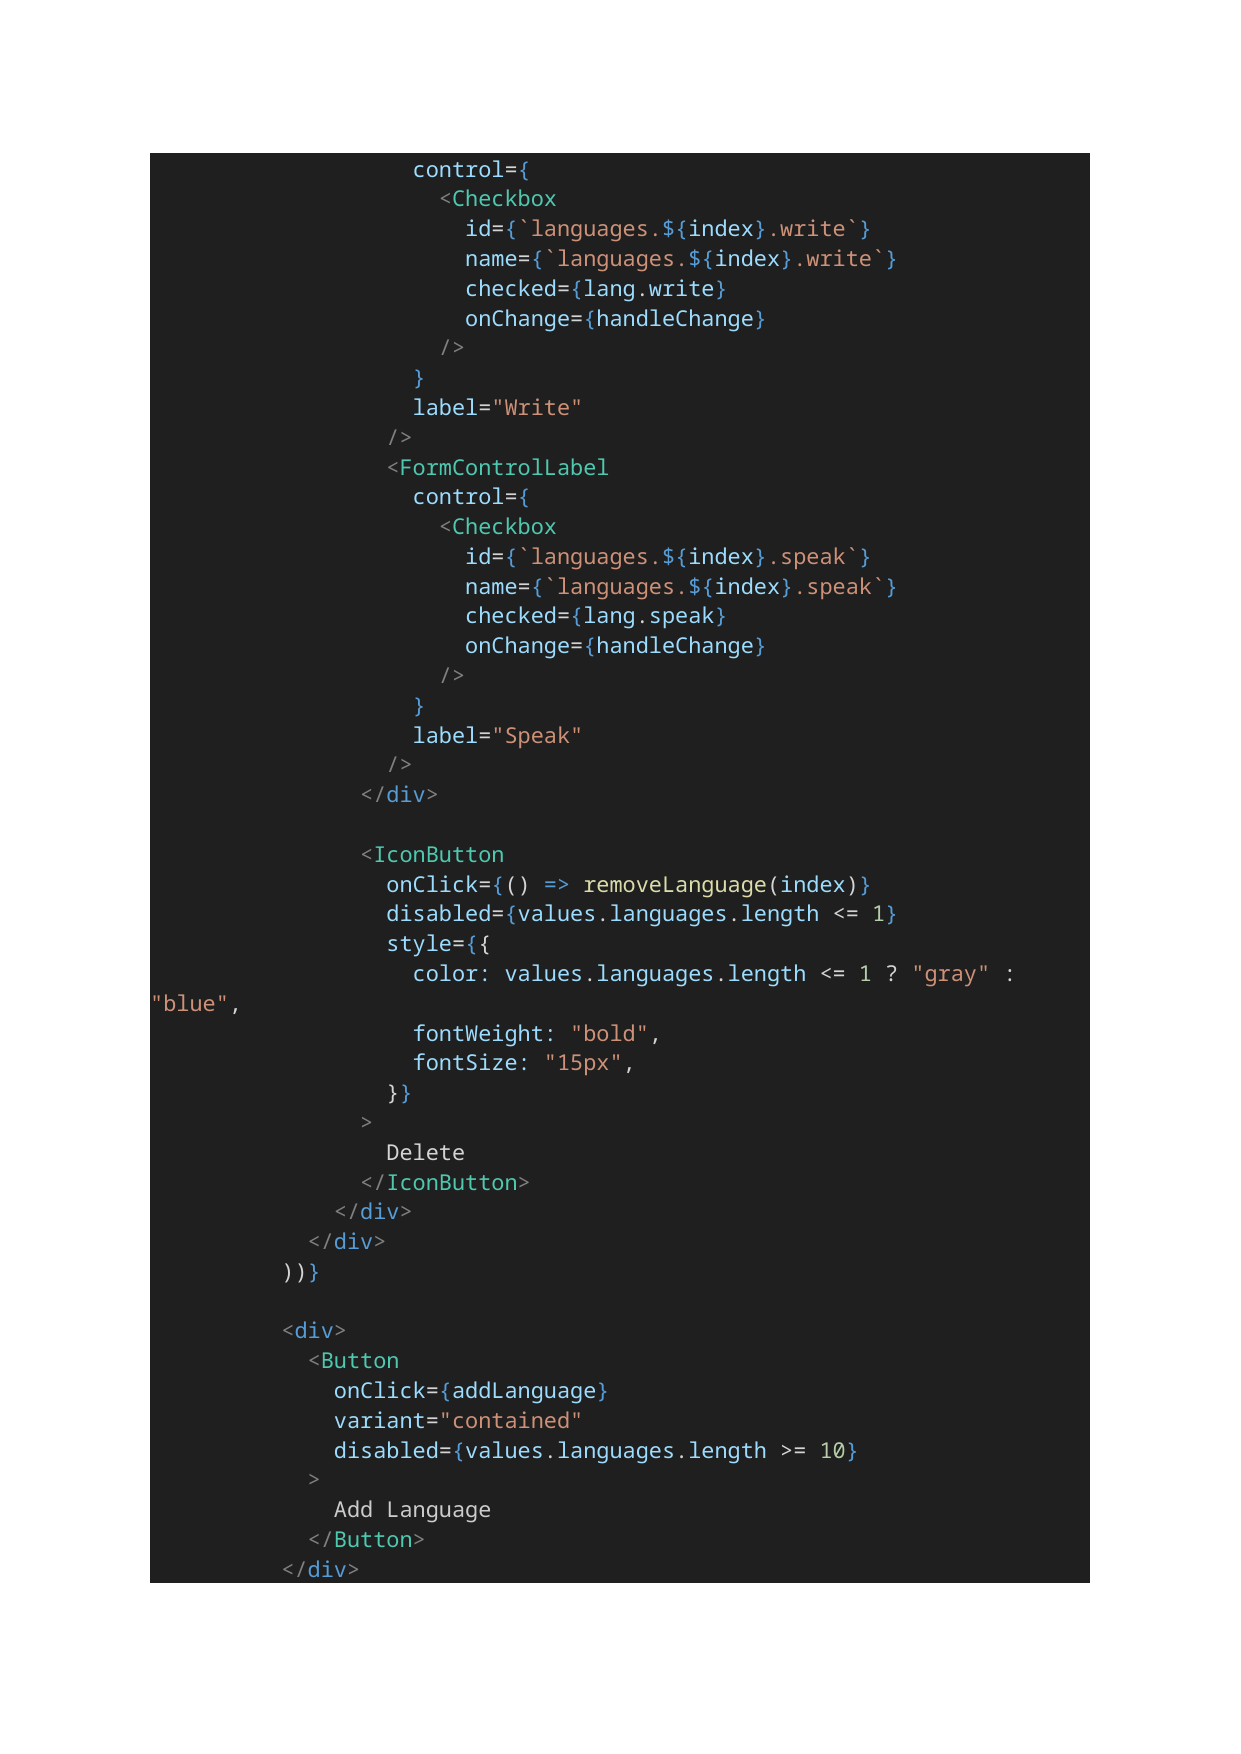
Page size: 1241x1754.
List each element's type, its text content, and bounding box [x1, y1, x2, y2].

text variant="contained" [150, 1405, 1090, 1434]
text fontSize: "15px", [150, 1047, 1090, 1077]
text onClick={addLanguage} [150, 1375, 1090, 1405]
text style={{ [150, 928, 1090, 958]
text /> [150, 422, 1090, 451]
text color: values.languages.length <= 1 ? "gray" : "blue", [150, 958, 1090, 1017]
text /> [150, 660, 1090, 690]
text disabled={values.languages.length <= 1} [150, 898, 1090, 928]
text control={ [150, 153, 1090, 183]
text name={`languages.${index}.speak`} [150, 571, 1090, 600]
text name={`languages.${index}.write`} [150, 243, 1090, 273]
text onChange={handleChange} [150, 302, 1090, 332]
text > [150, 1464, 1090, 1494]
text Add Language [150, 1494, 1090, 1524]
text } [150, 362, 1090, 392]
text checked={lang.speak} [150, 600, 1090, 630]
text fontWeight: "bold", [150, 1017, 1090, 1047]
text </div> [150, 779, 1090, 809]
text </div> [150, 1226, 1090, 1256]
text </Button> [150, 1524, 1090, 1554]
text /> [150, 749, 1090, 779]
text label="Speak" [150, 719, 1090, 749]
text <FormControlLabel [150, 451, 1090, 481]
text label="Write" [150, 392, 1090, 422]
text <Checkbox [150, 511, 1090, 541]
text <div> [150, 1315, 1090, 1345]
text onClick={() => removeLanguage(index)} [150, 868, 1090, 898]
text id={`languages.${index}.speak`} [150, 541, 1090, 571]
text <IconButton [150, 839, 1090, 868]
text </IconButton> [150, 1166, 1090, 1196]
text Delete [150, 1137, 1090, 1166]
text checked={lang.write} [150, 273, 1090, 302]
text }} [150, 1077, 1090, 1107]
text control={ [150, 481, 1090, 511]
text id={`languages.${index}.write`} [150, 213, 1090, 243]
text ))} [150, 1256, 1090, 1286]
text > [150, 1107, 1090, 1137]
text <Button [150, 1345, 1090, 1375]
text </div> [150, 1196, 1090, 1226]
text /> [150, 332, 1090, 362]
text </div> [150, 1554, 1090, 1583]
text disabled={values.languages.length >= 10} [150, 1434, 1090, 1464]
text } [150, 690, 1090, 719]
text <Checkbox [150, 183, 1090, 213]
text onChange={handleChange} [150, 630, 1090, 660]
